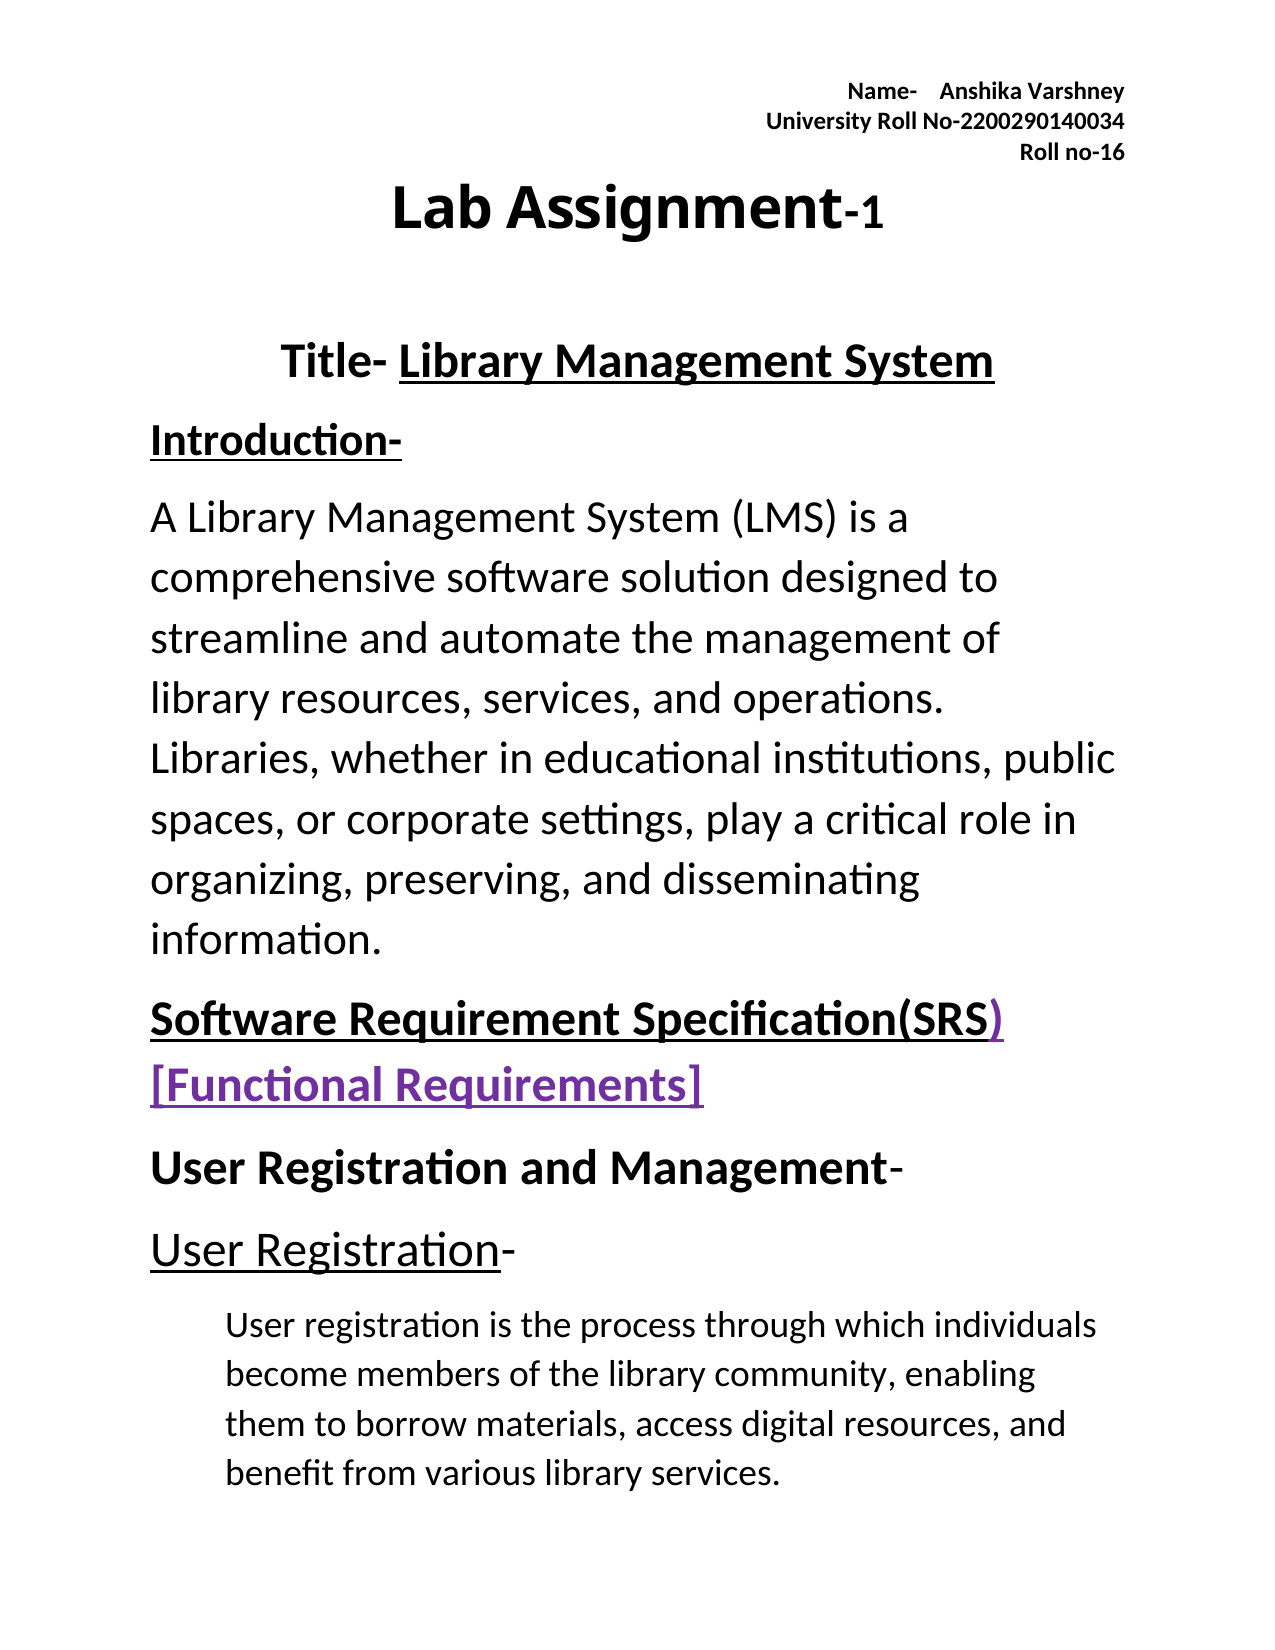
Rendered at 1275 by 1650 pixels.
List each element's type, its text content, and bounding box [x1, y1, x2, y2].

text User Registration and Management- [150, 1136, 1125, 1197]
text A Library Management System (LMS) is a comprehensive software solution designed to streamline and automate the management of library resources, services, and operations. Libraries, whether in educational institutions, public spaces, or corporate settings, play a critical role in organizing, preserving, and disseminating information. [150, 488, 1125, 966]
text User Registration- [150, 1218, 1125, 1279]
text Software Requirement Specification(SRS)[Functional Requirements] [150, 987, 1125, 1114]
text Title- Library Management System [150, 328, 1125, 389]
list User registration is the process through which individuals become members of the library community, enabling them to borrow materials, access digital resources, and benefit from various library services. [225, 1301, 1125, 1495]
text Lab Assignment-1 [150, 167, 1125, 246]
text Introduction- [150, 411, 1125, 467]
